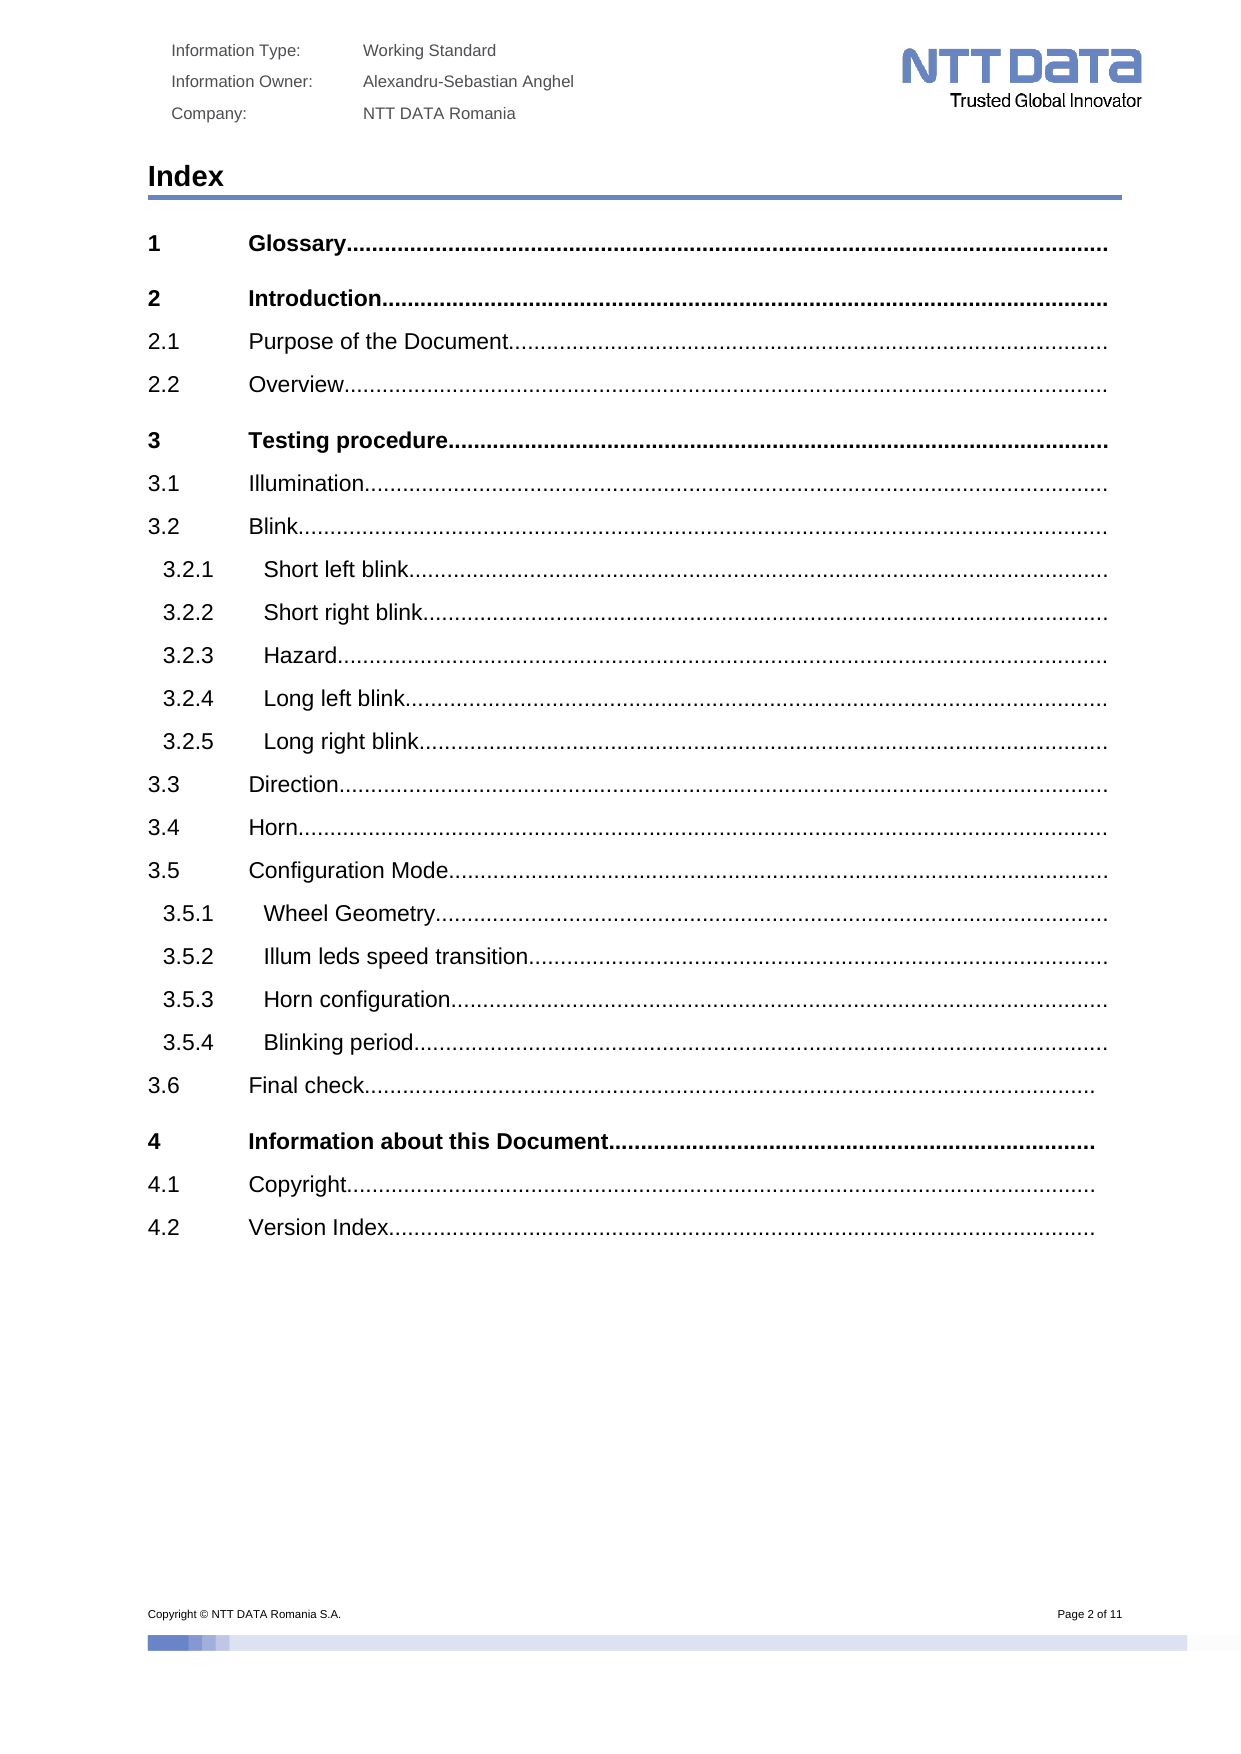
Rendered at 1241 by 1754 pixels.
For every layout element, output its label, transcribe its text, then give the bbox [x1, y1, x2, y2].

text 3.5.1 Wheel Geometry 8 [163, 900, 1003, 926]
text 3.2 Blink 7 [148, 513, 1003, 539]
text 3.3 Direction 8 [148, 771, 1003, 797]
picture [894, 41, 1142, 110]
text 3.2.4 Long left blink 7 [163, 685, 1003, 711]
text 3 Testing procedure 5 [148, 427, 1004, 453]
text 3.6 Final check 10 [148, 1072, 1003, 1098]
text 4.2 Version Index 11 [148, 1214, 1003, 1240]
text 1 Glossary 3 [148, 230, 1004, 256]
text 4.1 Copyright 11 [148, 1171, 1003, 1197]
picture [147, 1635, 1241, 1651]
text 3.2.2 Short right blink 7 [163, 599, 1003, 625]
text 3.5.2 Illum leds speed transition 8 [163, 943, 1003, 969]
text 2.1 Purpose of the Document 4 [148, 328, 1003, 355]
text 3.1 Illumination 7 [148, 470, 1003, 496]
text 3.2.1 Short left blink 7 [163, 556, 1003, 582]
text 2 Introduction 4 [148, 285, 1004, 312]
text 2.2 Overview 4 [148, 371, 1003, 398]
title Index [148, 159, 1122, 195]
text 3.5 Configuration Mode 8 [148, 857, 1003, 883]
text 3.5.4 Blinking period 9 [163, 1029, 1003, 1056]
text 3.4 Horn 8 [148, 814, 1003, 840]
text 3.2.3 Hazard 7 [163, 642, 1003, 668]
text 4 Information about this Document 11 [148, 1128, 1004, 1154]
text 3.2.5 Long right blink 7 [163, 728, 1003, 754]
text 3.5.3 Horn configuration 9 [163, 986, 1003, 1012]
